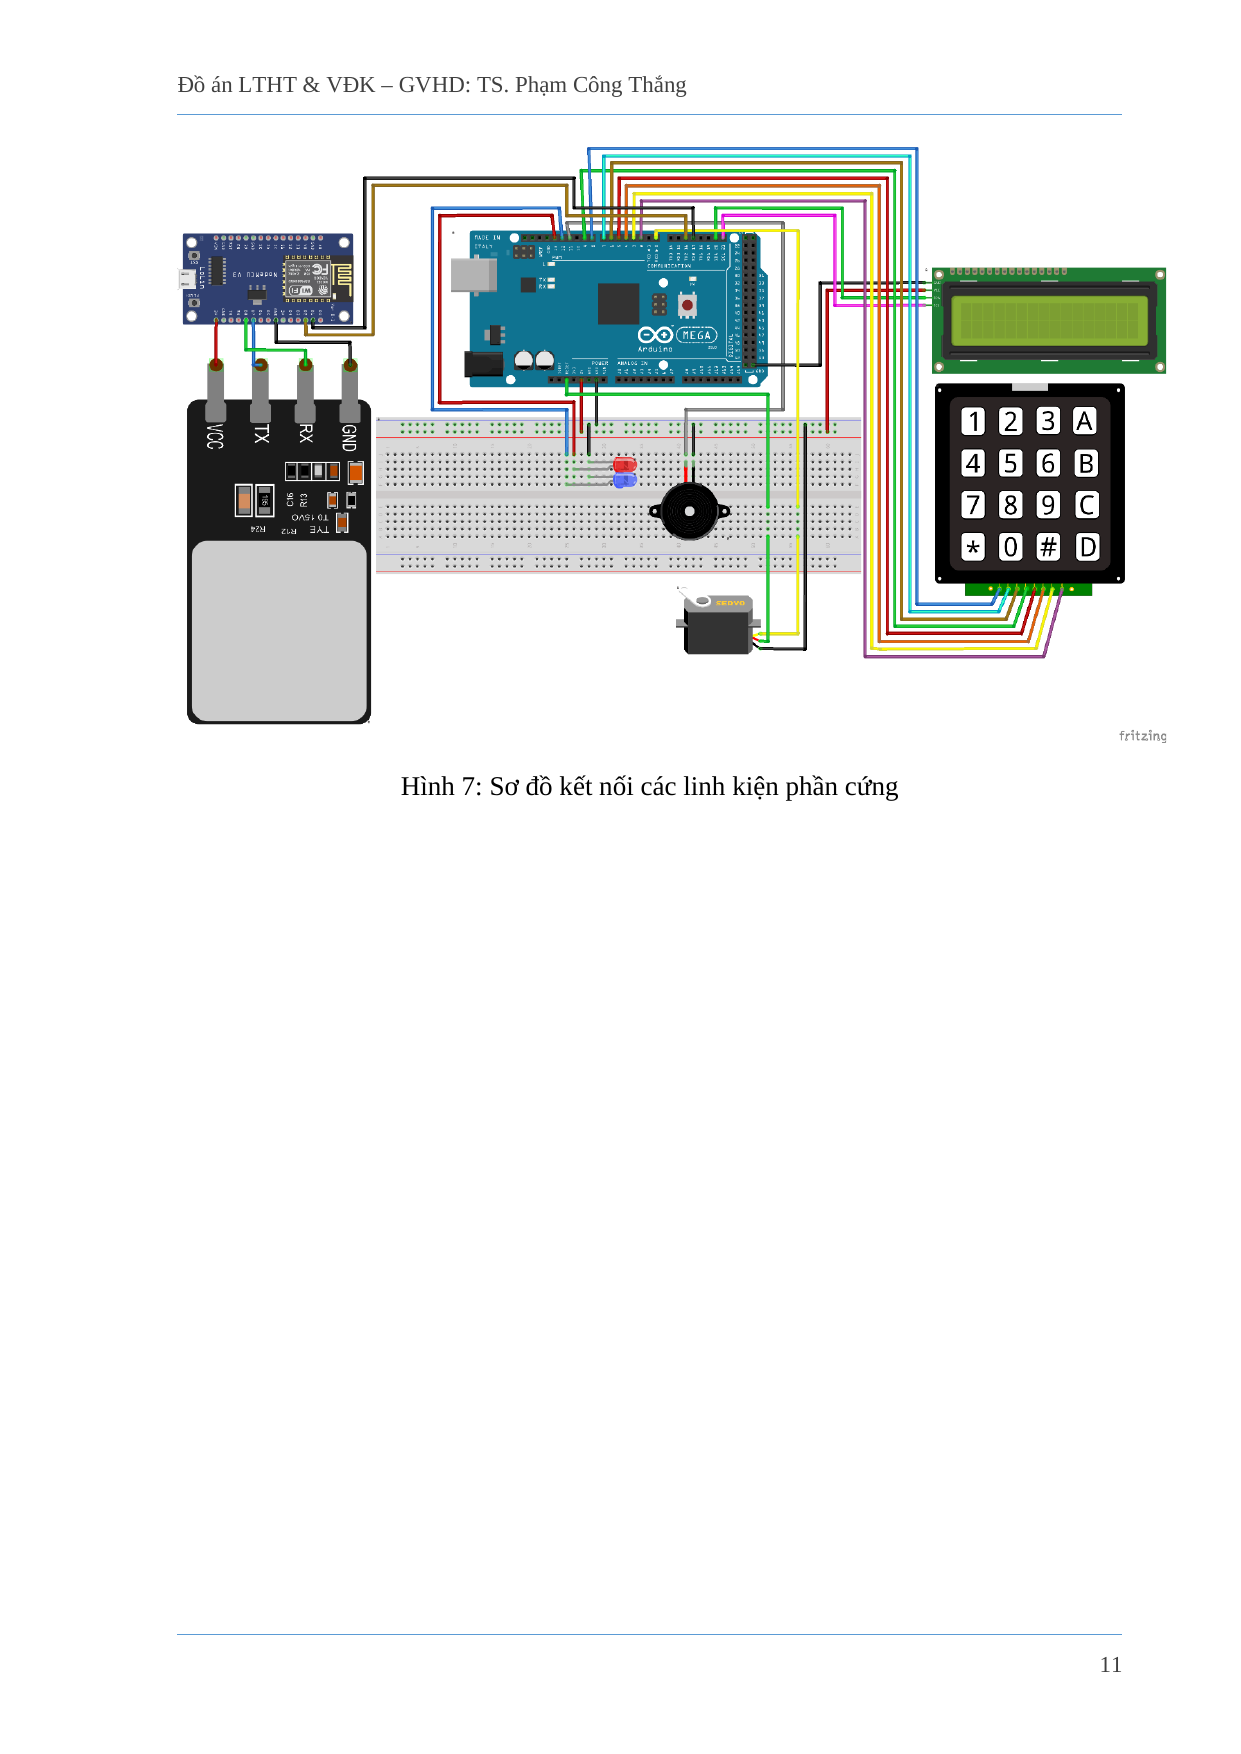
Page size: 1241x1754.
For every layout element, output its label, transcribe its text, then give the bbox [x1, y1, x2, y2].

text Hình 7: Sơ đồ kết nối các linh kiện phần cứng [177, 770, 1122, 802]
picture [177, 146, 1167, 743]
